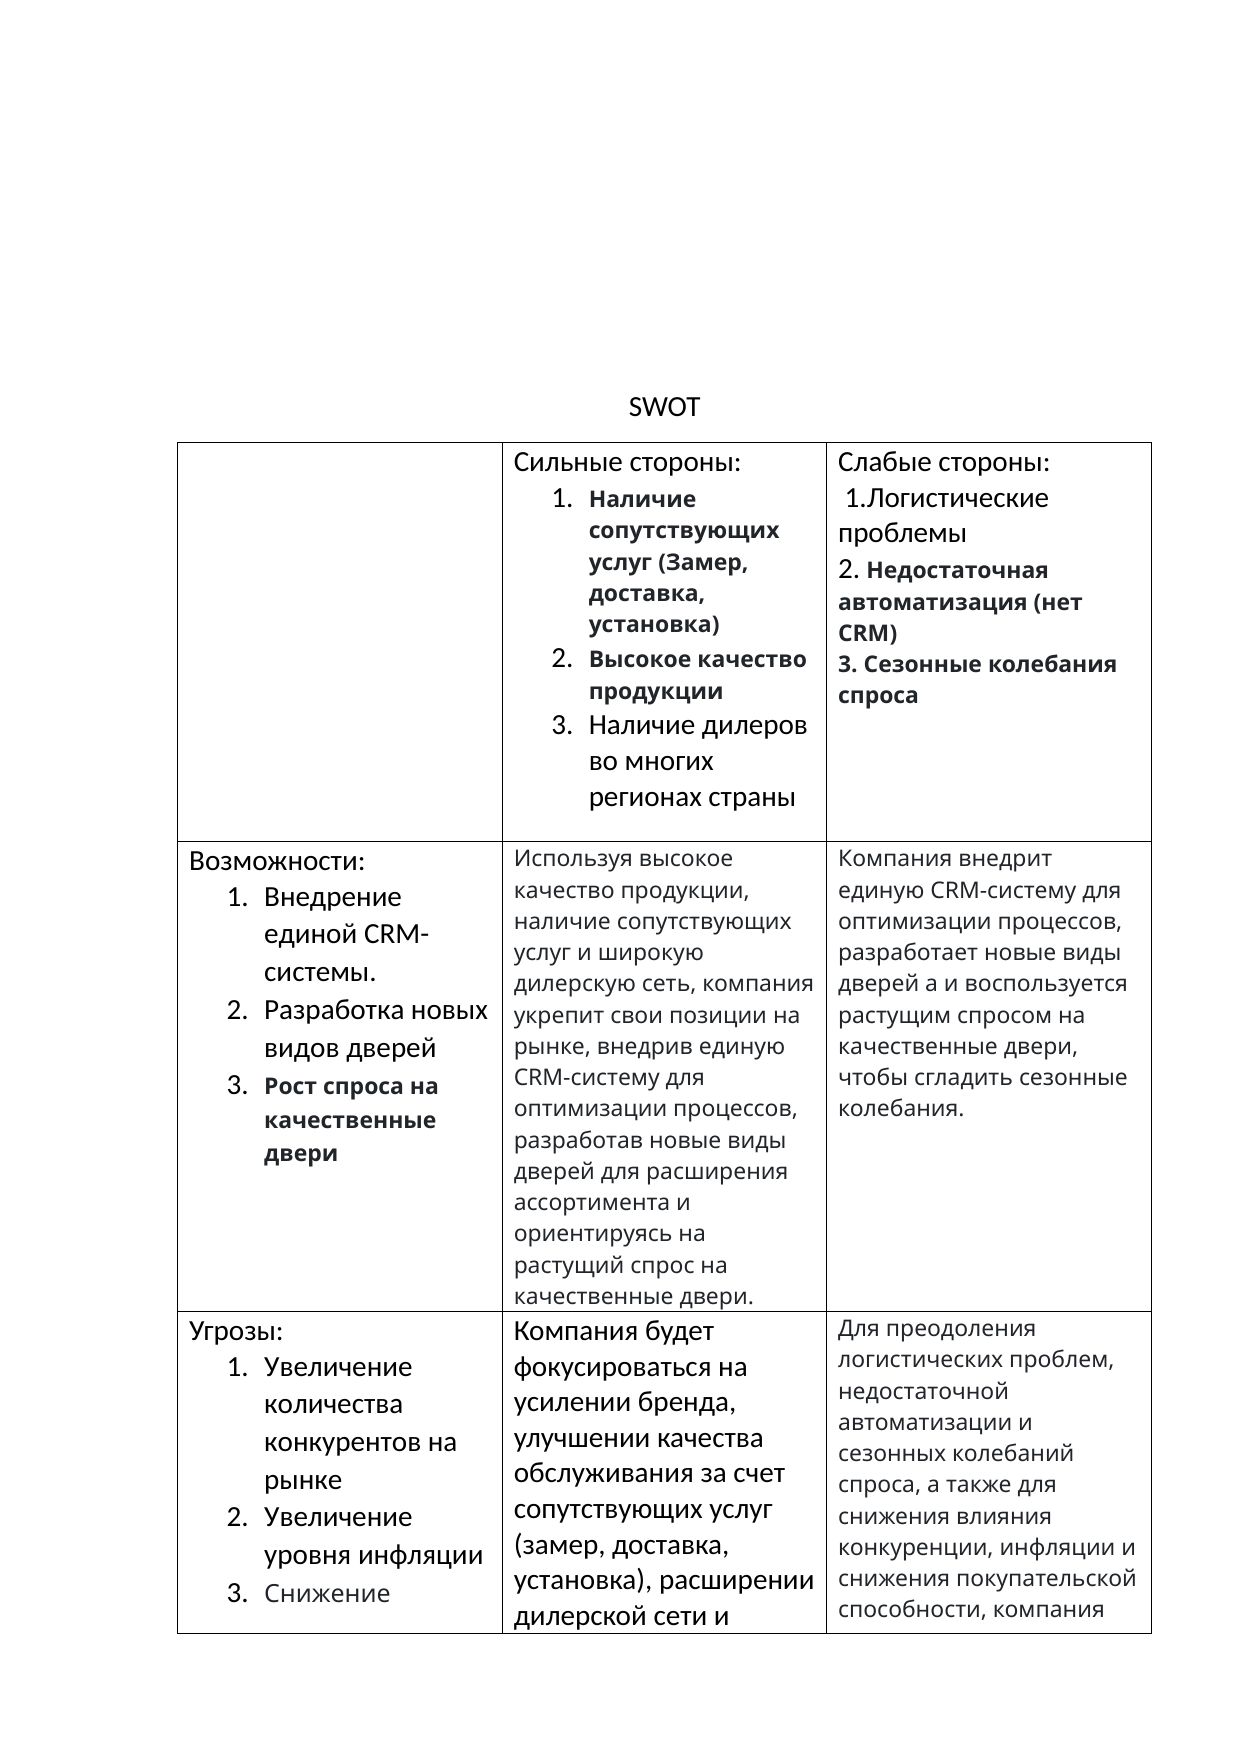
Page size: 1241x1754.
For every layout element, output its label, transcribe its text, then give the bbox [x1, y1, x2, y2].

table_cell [178, 1312, 502, 1633]
table_header Сильные стороны: Наличие сопутствующих услуг (Замер, доставка, установка) Высокое качество продукции Наличие дилеров во многих регионах страны [503, 443, 826, 841]
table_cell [827, 1312, 1151, 1633]
table_header [178, 443, 502, 841]
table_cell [503, 1312, 826, 1633]
table_header Слабые стороны: 1.Логистические проблемы 2. Недостаточная автоматизация (нет CRM) 3. Сезонные колебания спроса [827, 443, 1151, 841]
table_cell Компания внедрит единую CRM-систему для оптимизации процессов, разработает новые виды дверей а и воспользуется растущим спросом на качественные двери, чтобы сгладить сезонные колебания. [827, 842, 1151, 1311]
table_cell Возможности: Внедрение единой CRM-системы. Разработка новых видов дверей Рост спроса на качественные двери [178, 842, 502, 1311]
table_cell Используя высокое качество продукции, наличие сопутствующих услуг и широкую дилерскую сеть, компания укрепит свои позиции на рынке, внедрив единую CRM-систему для оптимизации процессов, разработав новые виды дверей для расширения ассортимента и ориентируясь на растущий спрос на качественные двери. [503, 842, 826, 1311]
text SWOT [177, 388, 1152, 423]
